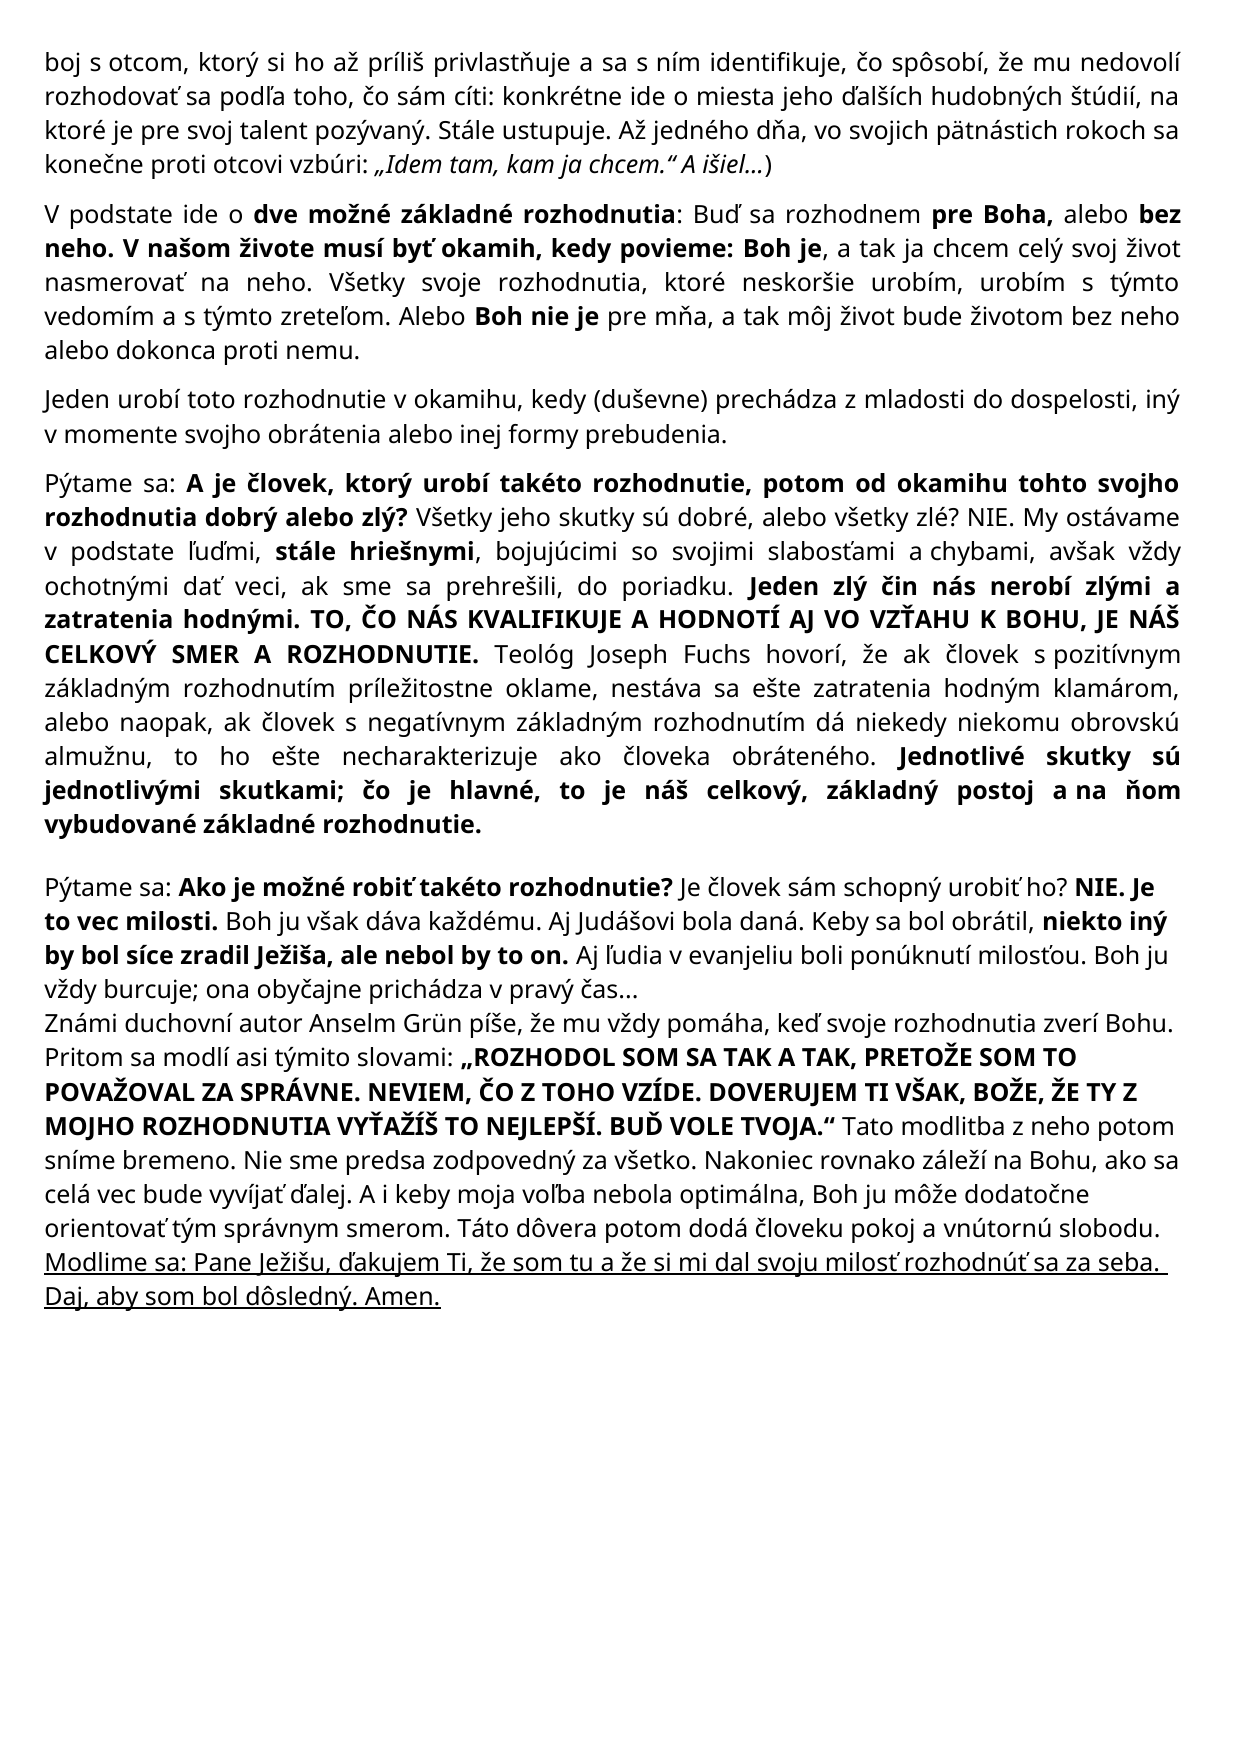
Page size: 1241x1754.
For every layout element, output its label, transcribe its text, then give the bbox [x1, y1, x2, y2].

text Pýtame sa: A je človek, ktorý urobí takéto rozhodnutie, potom od okamihu tohto svojho rozhodnutia dobrý alebo zlý? Všetky jeho skutky sú dobré, alebo všetky zlé? NIE. My ostávame v podstate ľuďmi, stále hriešnymi, bojujúcimi so svojimi slabosťami a chybami, avšak vždy ochotnými dať veci, ak sme sa prehrešili, do poriadku. Jeden zlý čin nás nerobí zlými a zatratenia hodnými. To, čo nás kvalifikuje a hodnotí aj vo vzťahu k Bohu, je náš celkový smer a rozhodnutie. Teológ Joseph Fuchs hovorí, že ak človek s pozitívnym základným rozhodnutím príležitostne oklame, nestáva sa ešte zatratenia hodným klamárom, alebo naopak, ak človek s negatívnym základným rozhodnutím dá niekedy niekomu obrovskú almužnu, to ho ešte necharakterizuje ako človeka obráteného. Jednotlivé skutky sú jednotlivými skutkami; čo je hlavné, to je náš celkový, základný postoj a na ňom vybudované základné rozhodnutie. [44, 466, 1181, 841]
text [44, 44, 1181, 181]
text V podstate ide o dve možné základné rozhodnutia: Buď sa rozhodnem pre Boha, alebo bez neho. V našom živote musí byť okamih, kedy povieme: Boh je, a tak ja chcem celý svoj život nasmerovať na neho. Všetky svoje rozhodnutia, ktoré neskoršie urobím, urobím s týmto vedomím a s týmto zreteľom. Alebo Boh nie je pre mňa, a tak môj život bude životom bez neho alebo dokonca proti nemu. [44, 196, 1181, 367]
text Pýtame sa: Ako je možné robiť takéto rozhodnutie? Je človek sám schopný urobiť ho? NIE. Je to vec milosti. Boh ju však dáva každému. Aj Judášovi bola daná. Keby sa bol obrátil, niekto iný by bol síce zradil Ježiša, ale nebol by to on. Aj ľudia v evanjeliu boli ponúknutí milosťou. Boh ju vždy burcuje; ona obyčajne prichádza v pravý čas... Známi duchovní autor Anselm Grün píše, že mu vždy pomáha, keď svoje rozhodnutia zverí Bohu. Pritom sa modlí asi týmito slovami: „ROZHODOL SOM SA TAK A TAK, PRETOŽE SOM TO POVAŽOVAL ZA SPRÁVNE. NEVIEM, ČO Z TOHO VZÍDE. DOVERUJEM TI VŠAK, BOŽE, ŽE TY Z MOJHO ROZHODNUTIA VYŤAŽÍŠ TO NEJLEPŠÍ. BUĎ VOLE TVOJA.“ Tato modlitba z neho potom sníme bremeno. Nie sme predsa zodpovedný za všetko. Nakoniec rovnako záleží na Bohu, ako sa celá vec bude vyvíjať ďalej. A i keby moja voľba nebola optimálna, Boh ju môže dodatočne orientovať tým správnym smerom. Táto dôvera potom dodá človeku pokoj a vnútornú slobodu. Modlime sa: Pane Ježišu, ďakujem Ti, že som tu a že si mi dal svoju milosť rozhodnúť sa za seba. Daj, aby som bol dôsledný. Amen. [44, 870, 1181, 1313]
text Jeden urobí toto rozhodnutie v okamihu, kedy (duševne) prechádza z mladosti do dospelosti, iný v momente svojho obrátenia alebo inej formy prebudenia. [44, 382, 1181, 450]
